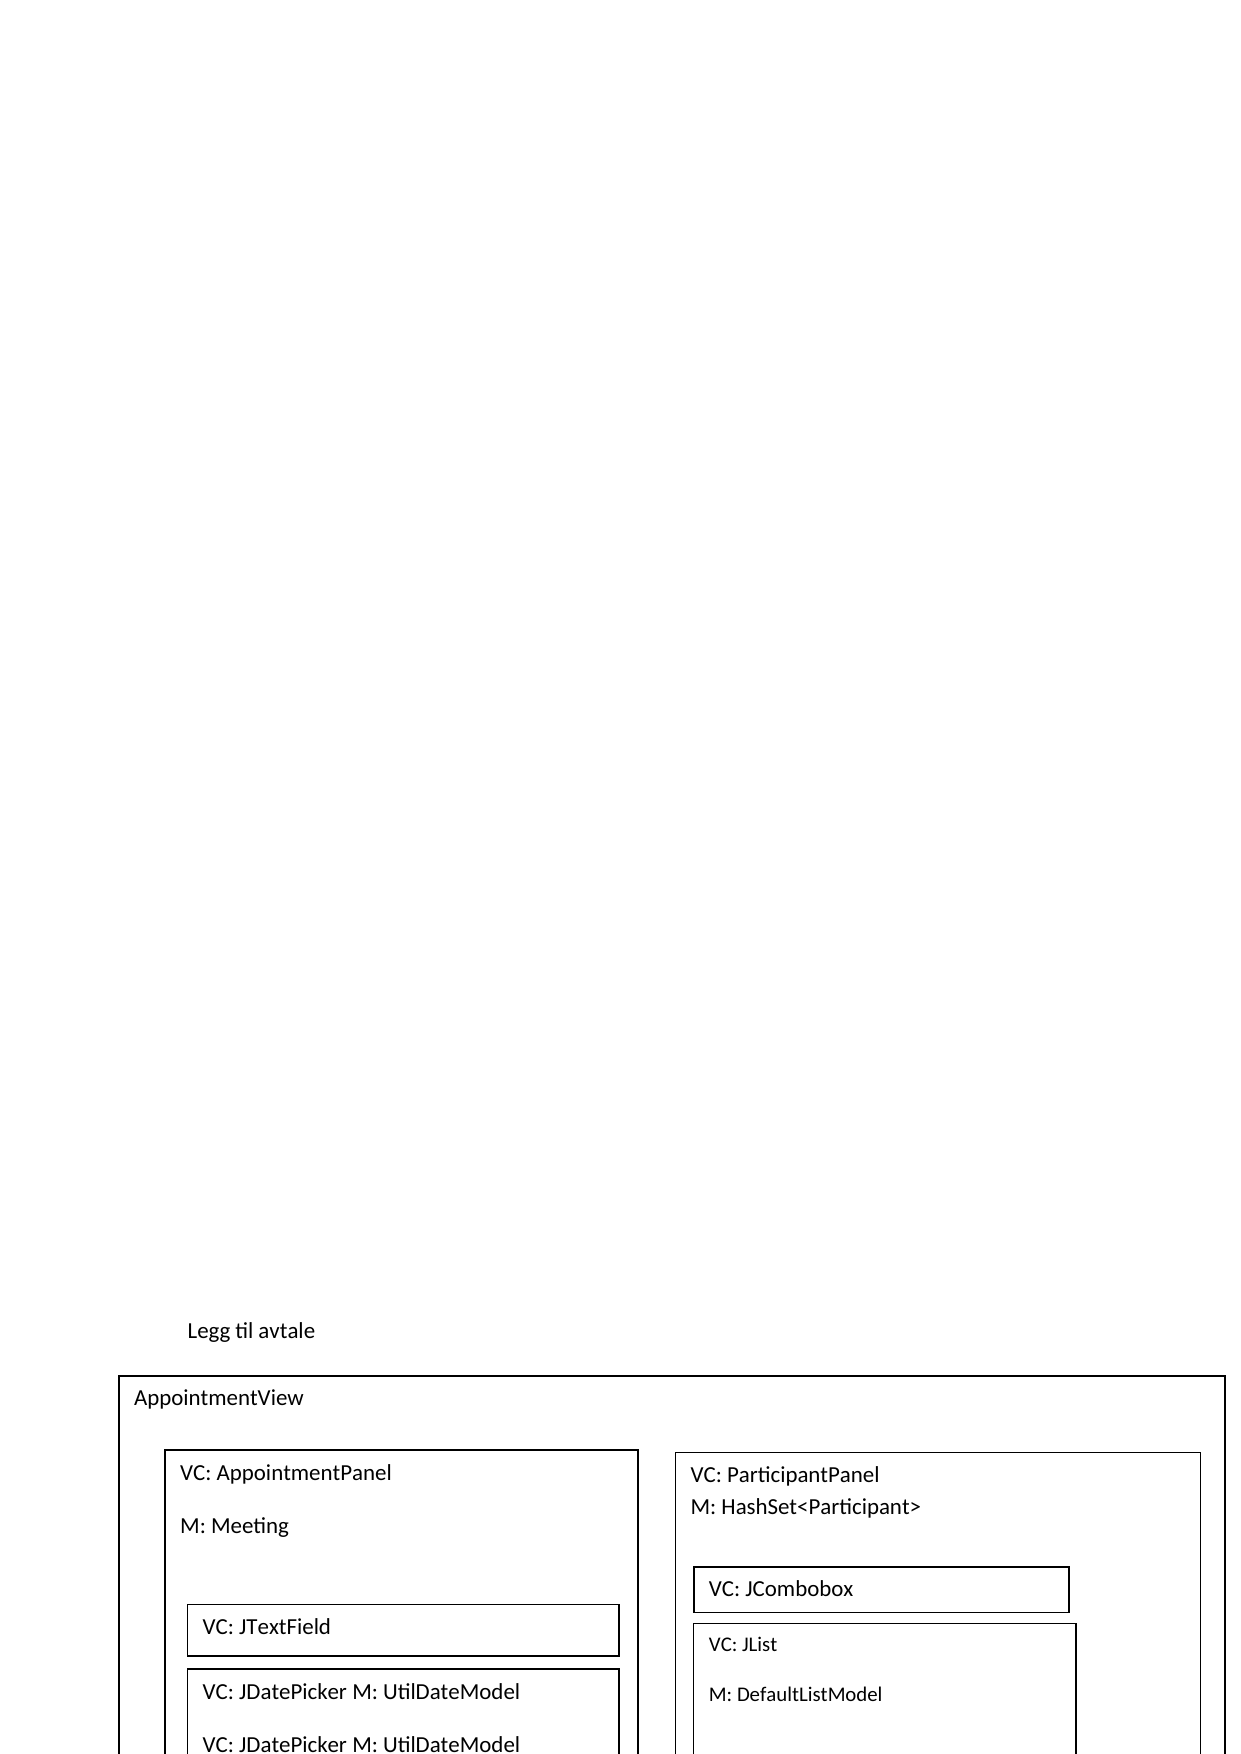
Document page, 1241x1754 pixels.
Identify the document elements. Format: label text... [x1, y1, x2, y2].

text Legg til avtale [187, 1316, 1053, 1344]
